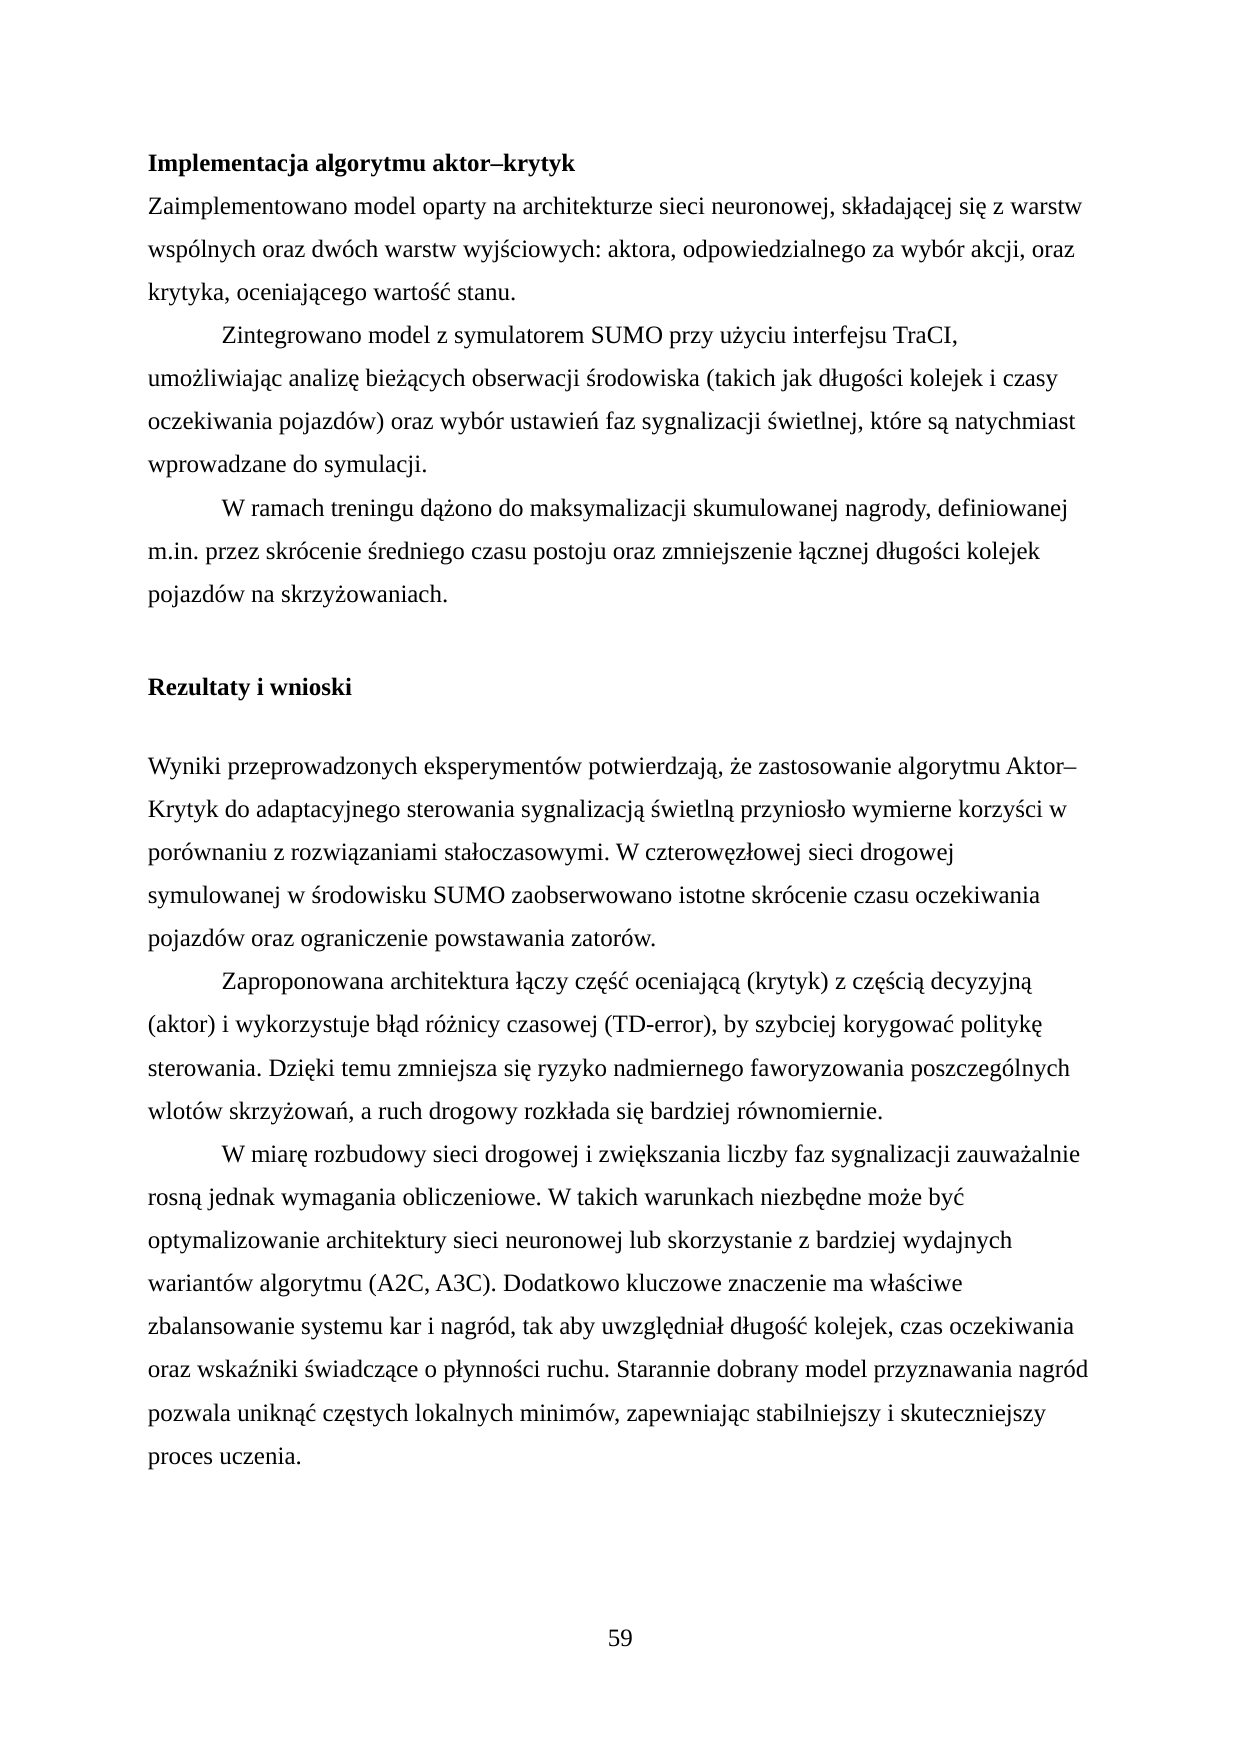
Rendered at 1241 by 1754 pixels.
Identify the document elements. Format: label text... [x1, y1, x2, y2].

text Zaimplementowano model oparty na architekturze sieci neuronowej, składającej się z warstw wspólnych oraz dwóch warstw wyjściowych: aktora, odpowiedzialnego za wybór akcji, oraz krytyka, oceniającego wartość stanu. [148, 191, 1093, 306]
text W ramach treningu dążono do maksymalizacji skumulowanej nagrody, definiowanej m.in. przez skrócenie średniego czasu postoju oraz zmniejszenie łącznej długości kolejek pojazdów na skrzyżowaniach. [148, 493, 1093, 608]
text Wyniki przeprowadzonych eksperymentów potwierdzają, że zastosowanie algorytmu Aktor–Krytyk do adaptacyjnego sterowania sygnalizacją świetlną przyniosło wymierne korzyści w porównaniu z rozwiązaniami stałoczasowymi. W czterowęzłowej sieci drogowej symulowanej w środowisku SUMO zaobserwowano istotne skrócenie czasu oczekiwania pojazdów oraz ograniczenie powstawania zatorów. [148, 751, 1093, 952]
text Rezultaty i wnioski [148, 672, 1093, 701]
text Implementacja algorytmu aktor–krytyk [148, 148, 1093, 176]
text Zaproponowana architektura łączy część oceniającą (krytyk) z częścią decyzyjną (aktor) i wykorzystuje błąd różnicy czasowej (TD-error), by szybciej korygować politykę sterowania. Dzięki temu zmniejsza się ryzyko nadmiernego faworyzowania poszczególnych wlotów skrzyżowań, a ruch drogowy rozkłada się bardziej równomiernie. [148, 966, 1093, 1124]
text Zintegrowano model z symulatorem SUMO przy użyciu interfejsu TraCI, umożliwiając analizę bieżących obserwacji środowiska (takich jak długości kolejek i czasy oczekiwania pojazdów) oraz wybór ustawień faz sygnalizacji świetlnej, które są natychmiast wprowadzane do symulacji. [148, 320, 1093, 478]
text W miarę rozbudowy sieci drogowej i zwiększania liczby faz sygnalizacji zauważalnie rosną jednak wymagania obliczeniowe. W takich warunkach niezbędne może być optymalizowanie architektury sieci neuronowej lub skorzystanie z bardziej wydajnych wariantów algorytmu (A2C, A3C). Dodatkowo kluczowe znaczenie ma właściwe zbalansowanie systemu kar i nagród, tak aby uwzględniał długość kolejek, czas oczekiwania oraz wskaźniki świadczące o płynności ruchu. Starannie dobrany model przyznawania nagród pozwala uniknąć częstych lokalnych minimów, zapewniając stabilniejszy i skuteczniejszy proces uczenia. [148, 1139, 1093, 1469]
